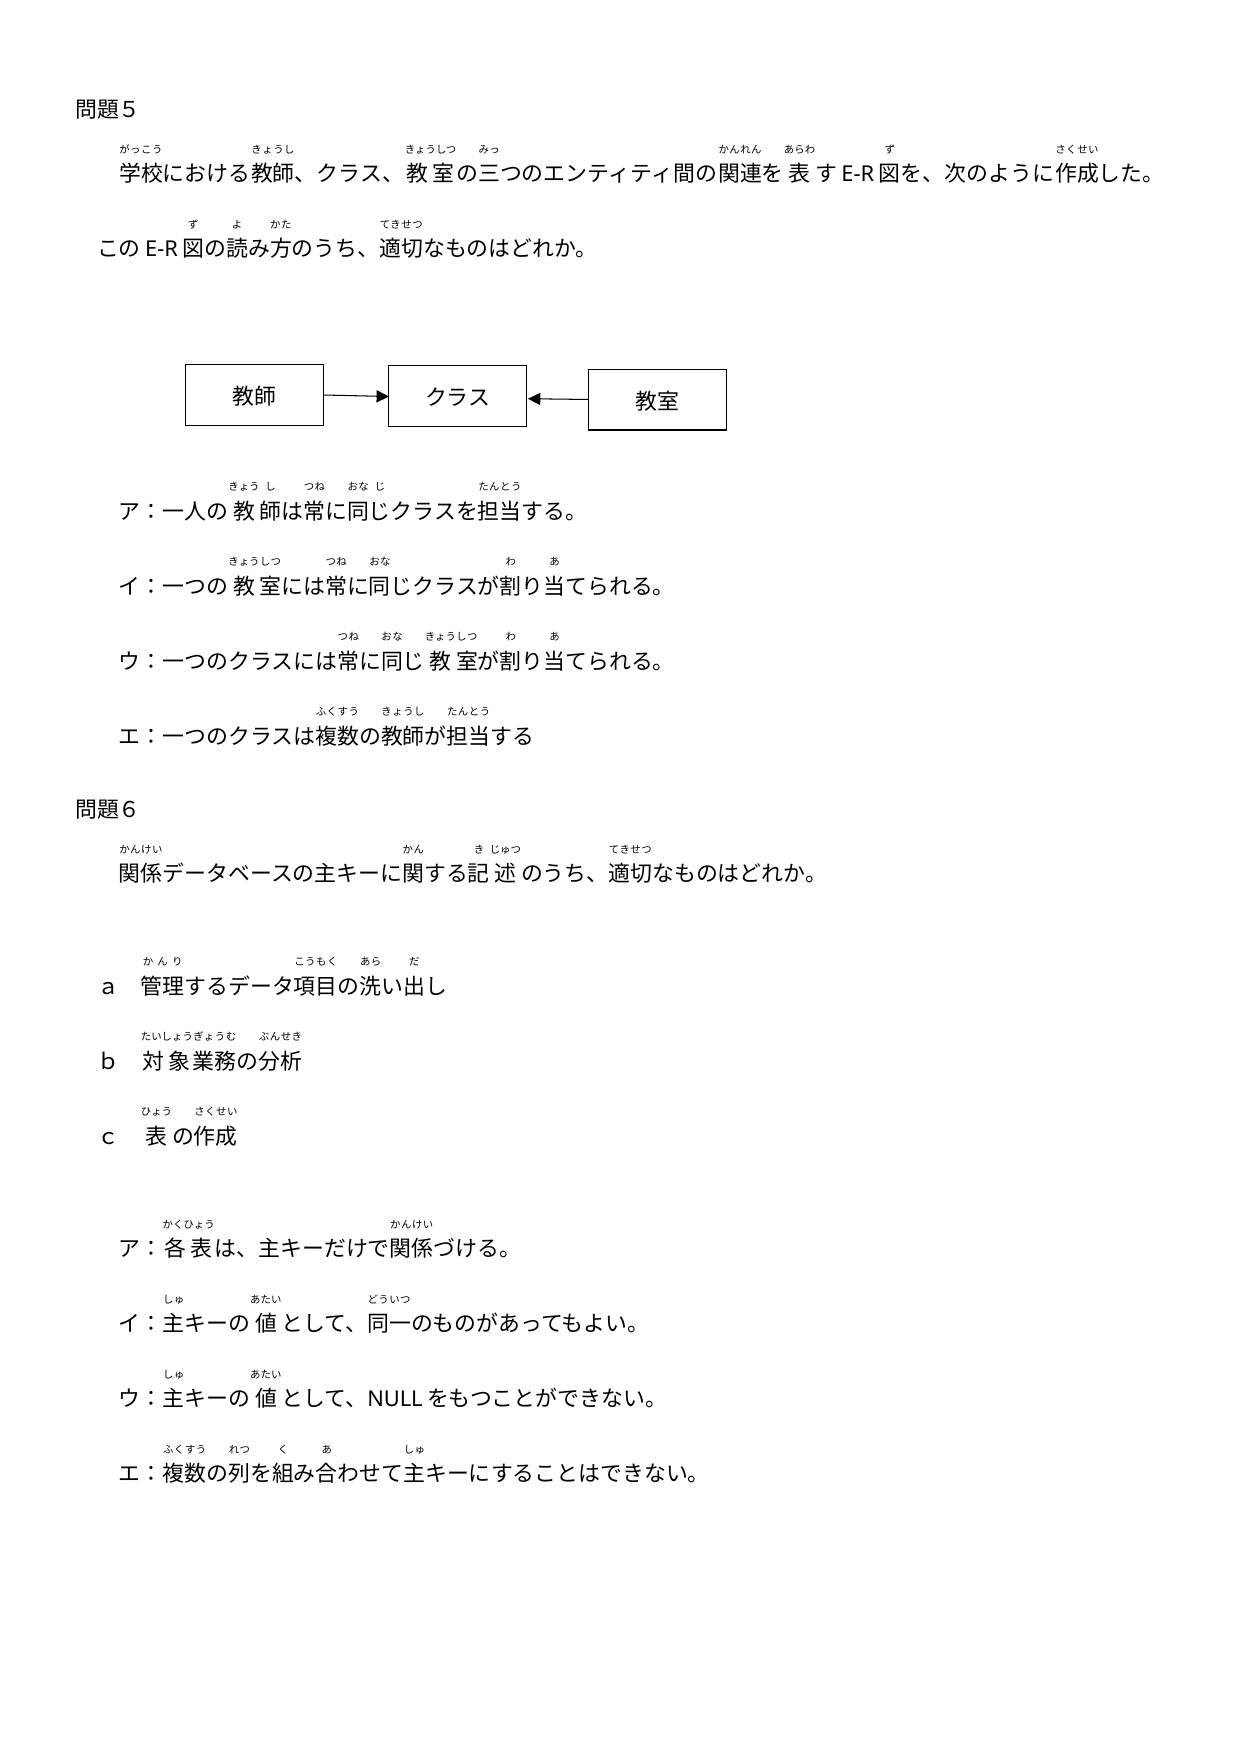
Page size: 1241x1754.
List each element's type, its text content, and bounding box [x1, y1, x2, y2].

text ｃ の [97, 1089, 1165, 1164]
text ウ：キーのとして、NULLをもつことができない。 [119, 1352, 1165, 1427]
text エ：のをみわせてキーにすることはできない。 [119, 1427, 1165, 1502]
text 問題５ [75, 89, 1165, 127]
text エ：一つのクラスはのがする [119, 689, 1165, 764]
text イ：一つのにはにじクラスがりてられる。 [119, 539, 1165, 614]
text データベースの主キーにするのうち、なものはどれか。 [97, 827, 1165, 902]
text イ：キーのとして、のものがあってもよい。 [119, 1277, 1165, 1352]
text ア：は、主キーだけでづける。 [119, 1202, 1165, 1277]
text ア：一人のはにクラスをする。 [119, 464, 1165, 539]
text 問題６ [75, 789, 1165, 827]
text ｂ の [97, 1014, 1165, 1089]
text における、クラス、のつのエンティティ間のをすE-Rを、次のようにした。このE-Rのみのうち、なものはどれか。 [97, 127, 1165, 277]
text ウ：一つのクラスにはにじがりてられる。 [119, 614, 1165, 689]
text ａ するデータのいし [97, 939, 1165, 1014]
